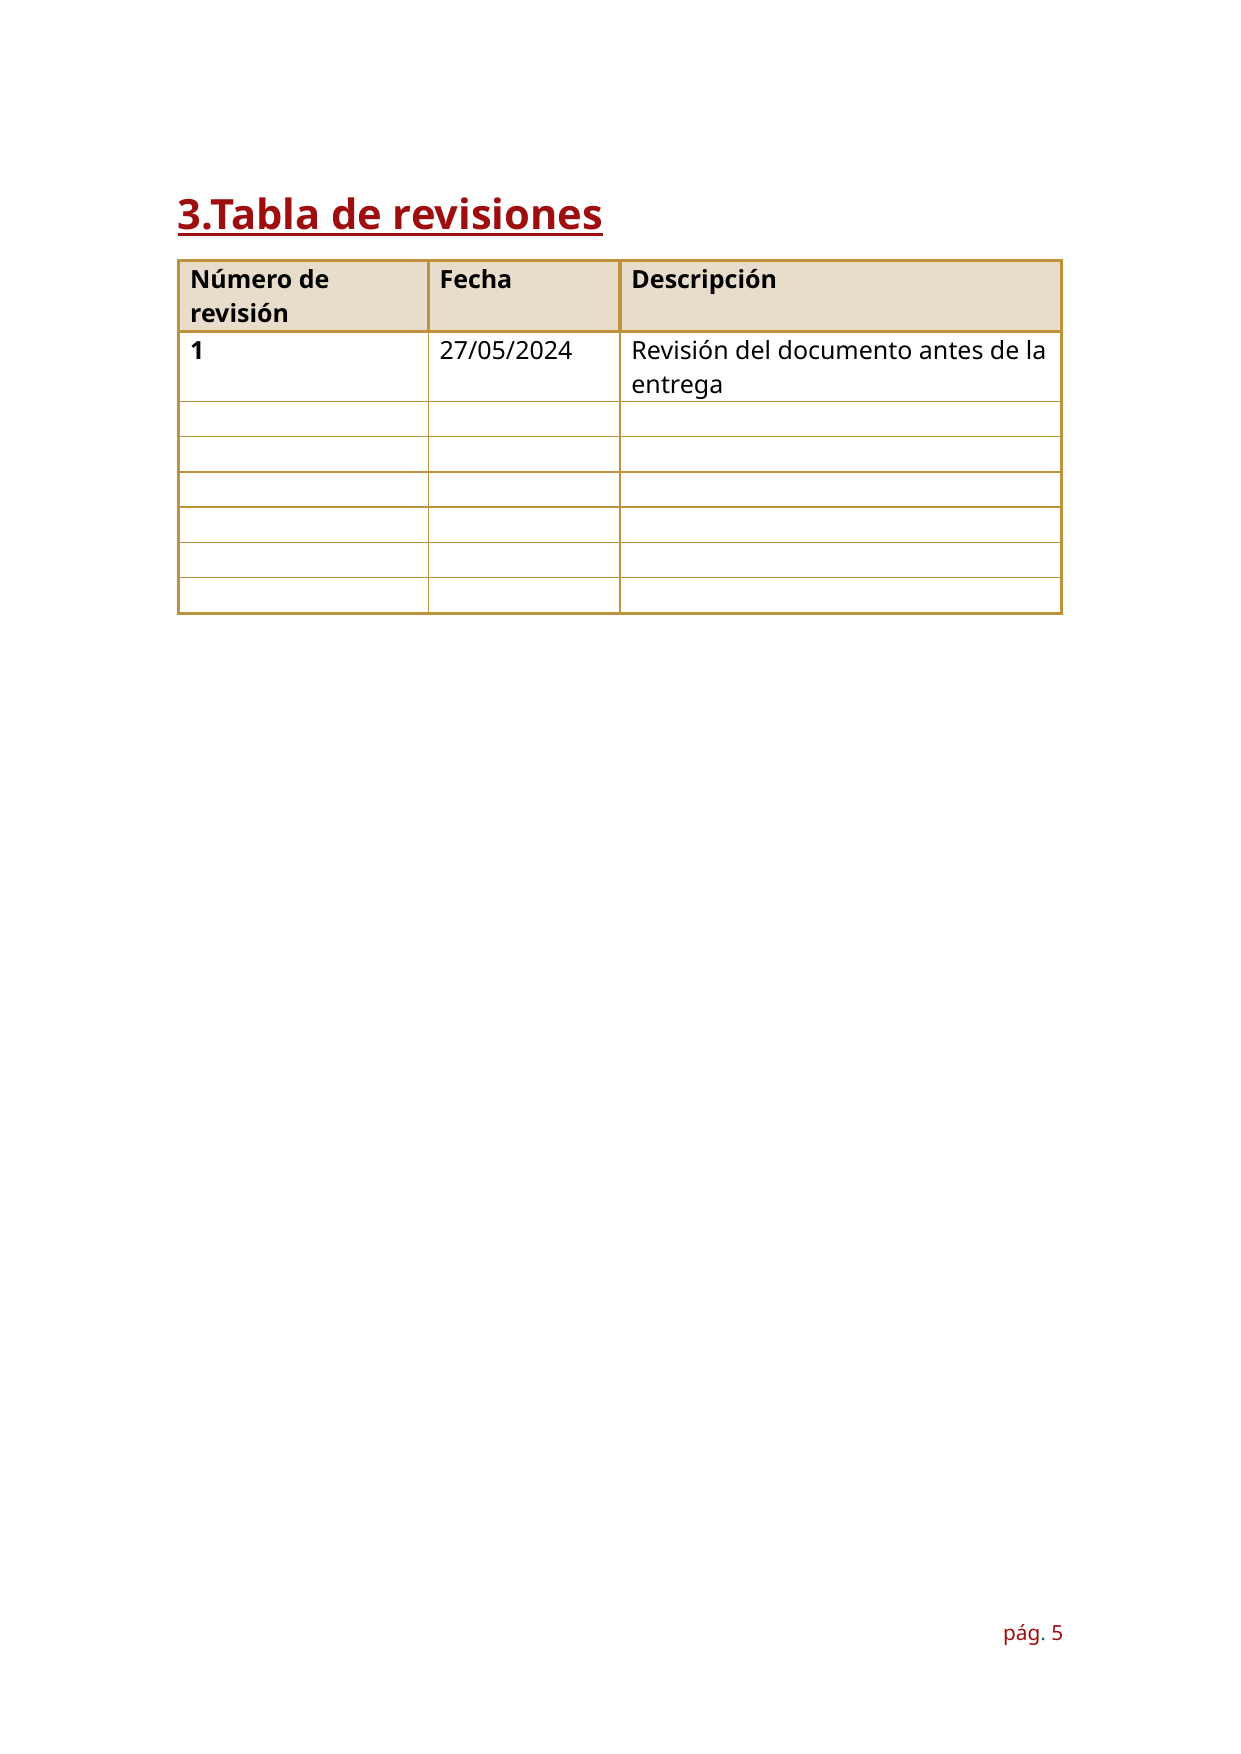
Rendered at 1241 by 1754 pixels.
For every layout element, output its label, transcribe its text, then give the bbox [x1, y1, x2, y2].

table_cell 27/05/2024 [429, 333, 619, 401]
table_cell Revisión del documento antes de la entrega [621, 333, 1060, 401]
table_header Número de revisión [180, 262, 427, 330]
table_cell [429, 402, 619, 436]
table_cell [180, 402, 428, 436]
subtitle 3.Tabla de revisiones [177, 185, 1063, 242]
table_cell [180, 508, 428, 542]
table_cell [429, 543, 619, 577]
table_cell [429, 473, 619, 506]
table_cell [621, 508, 1060, 542]
table_cell [429, 578, 619, 612]
table_cell [180, 473, 428, 506]
table_cell [621, 473, 1060, 506]
table_cell [180, 543, 428, 577]
table_header Descripción [622, 262, 1060, 330]
table_cell [621, 402, 1060, 436]
table_cell [180, 437, 428, 471]
table_cell [429, 437, 619, 471]
table_cell [621, 578, 1060, 612]
table_cell [621, 437, 1060, 471]
table_cell 1 [180, 333, 428, 401]
table_header Fecha [430, 262, 618, 330]
table_cell [429, 508, 619, 542]
table_cell [180, 578, 428, 612]
table_cell [621, 543, 1060, 577]
